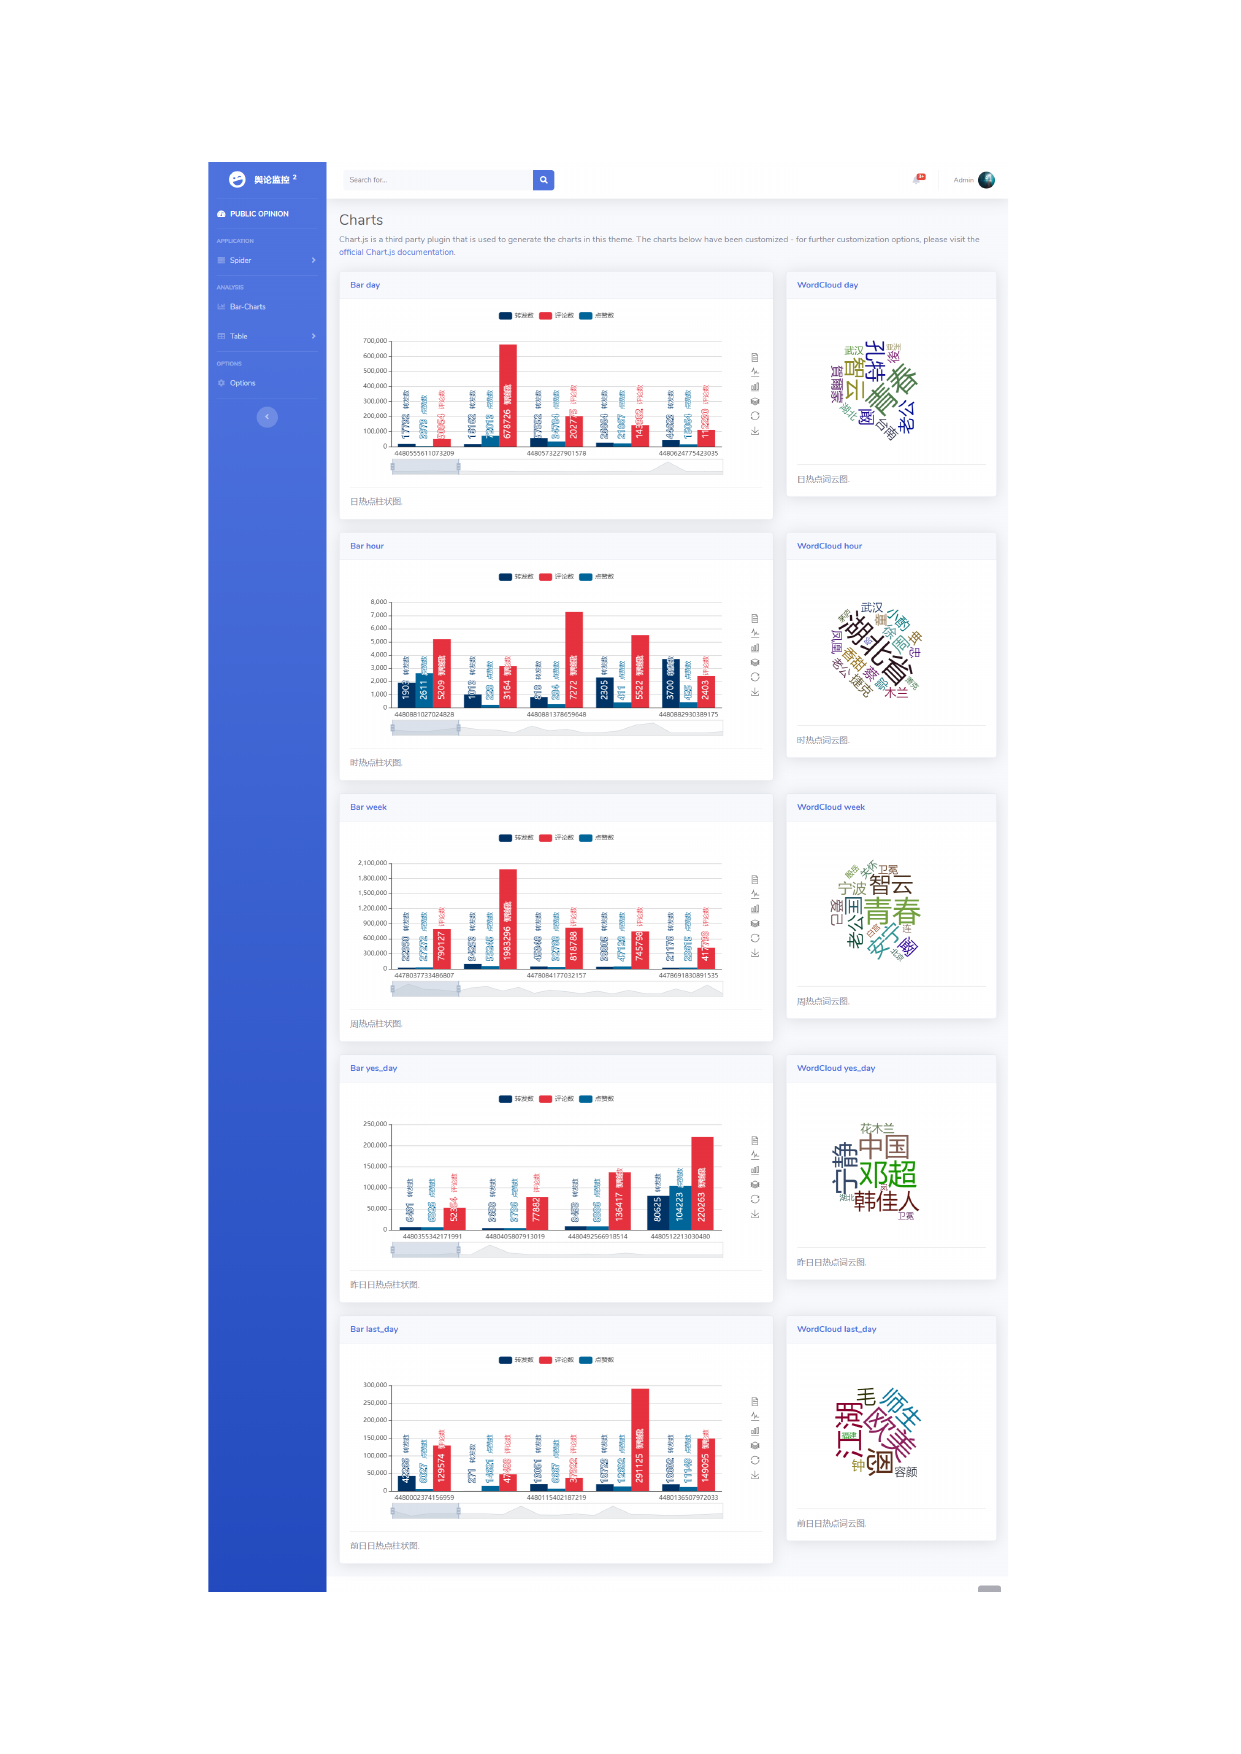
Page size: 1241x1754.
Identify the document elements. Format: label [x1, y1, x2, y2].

picture [208, 162, 1009, 1592]
